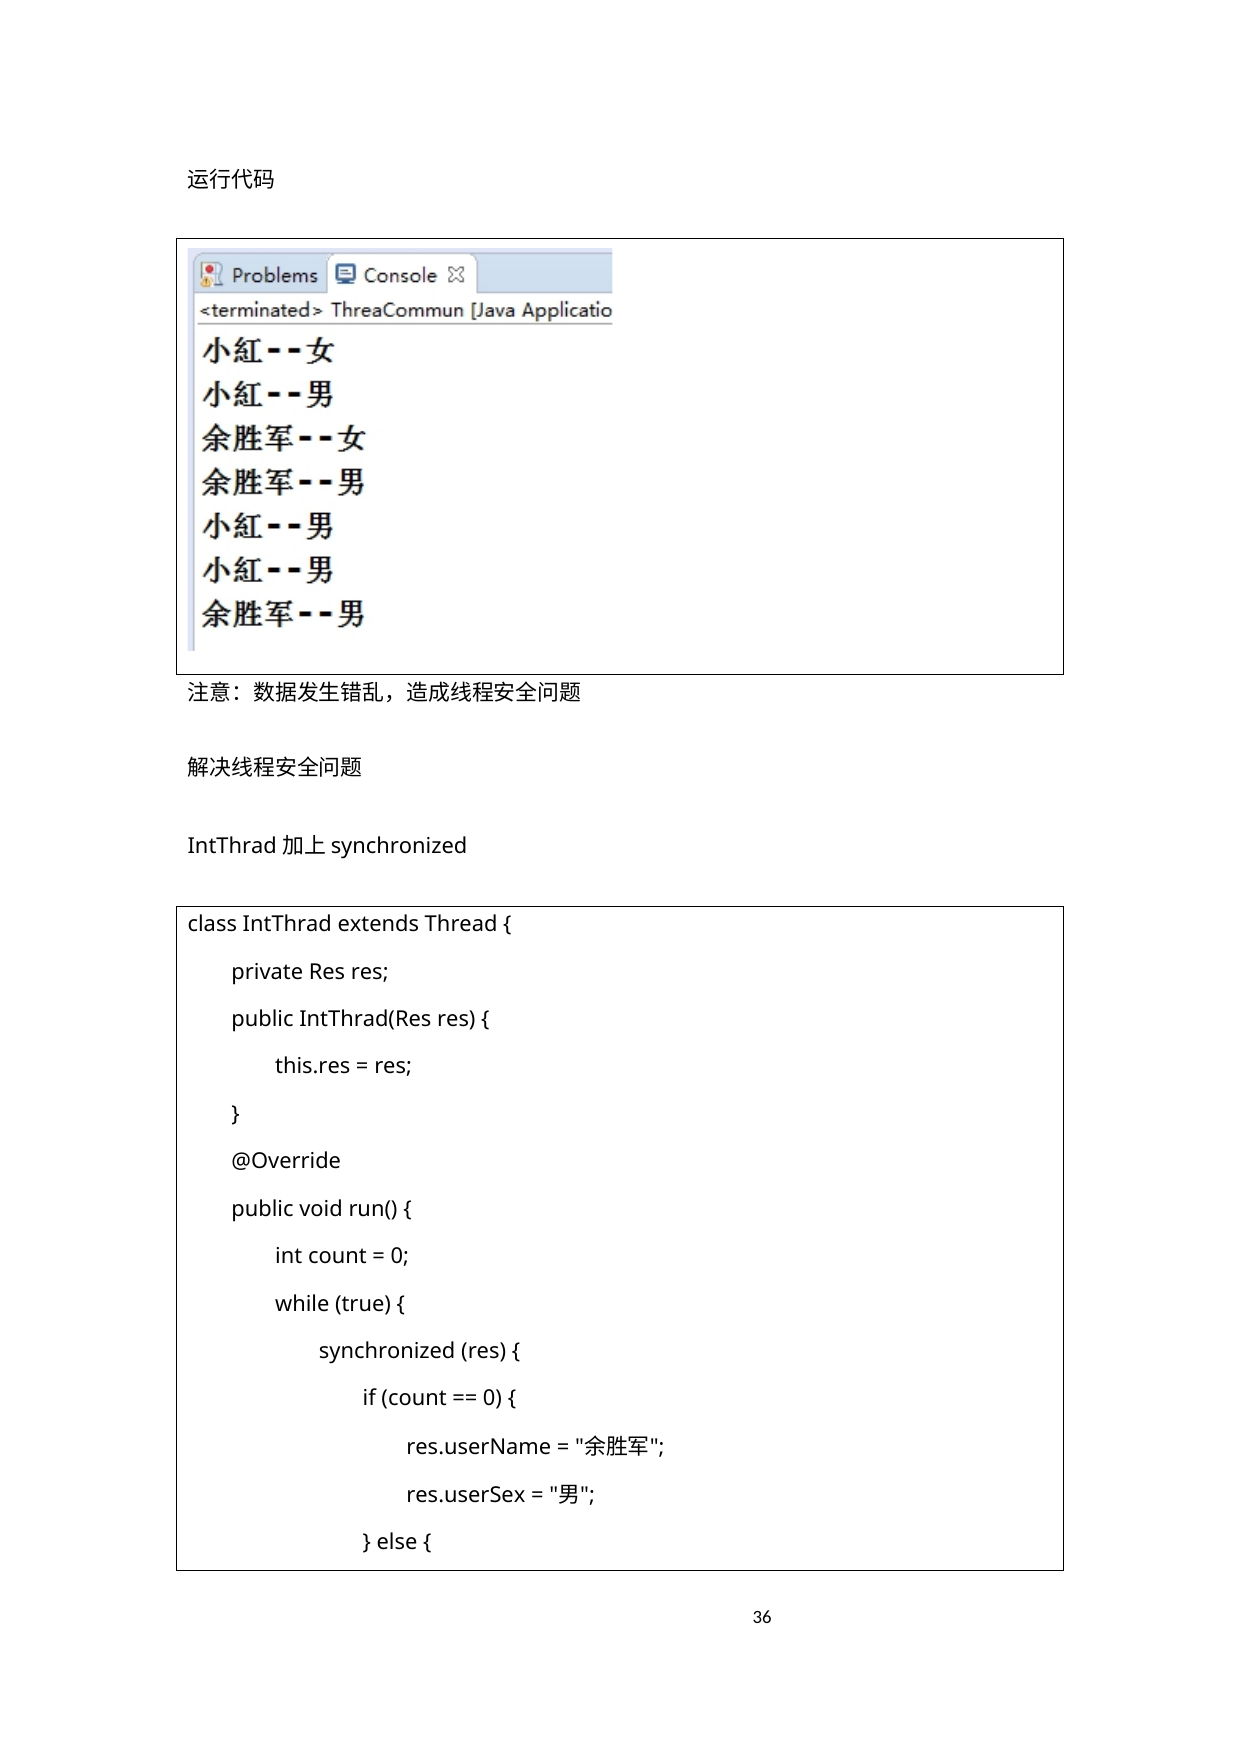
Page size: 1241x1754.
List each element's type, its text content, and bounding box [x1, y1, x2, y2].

subtitle 运行代码 [187, 162, 1053, 194]
text 注意：数据发生错乱，造成线程安全问题 [187, 675, 1053, 707]
picture [187, 248, 613, 651]
subtitle IntThrad 加上synchronized [187, 827, 1053, 860]
subtitle 解决线程安全问题 [187, 750, 1053, 782]
table_header [177, 239, 1063, 673]
